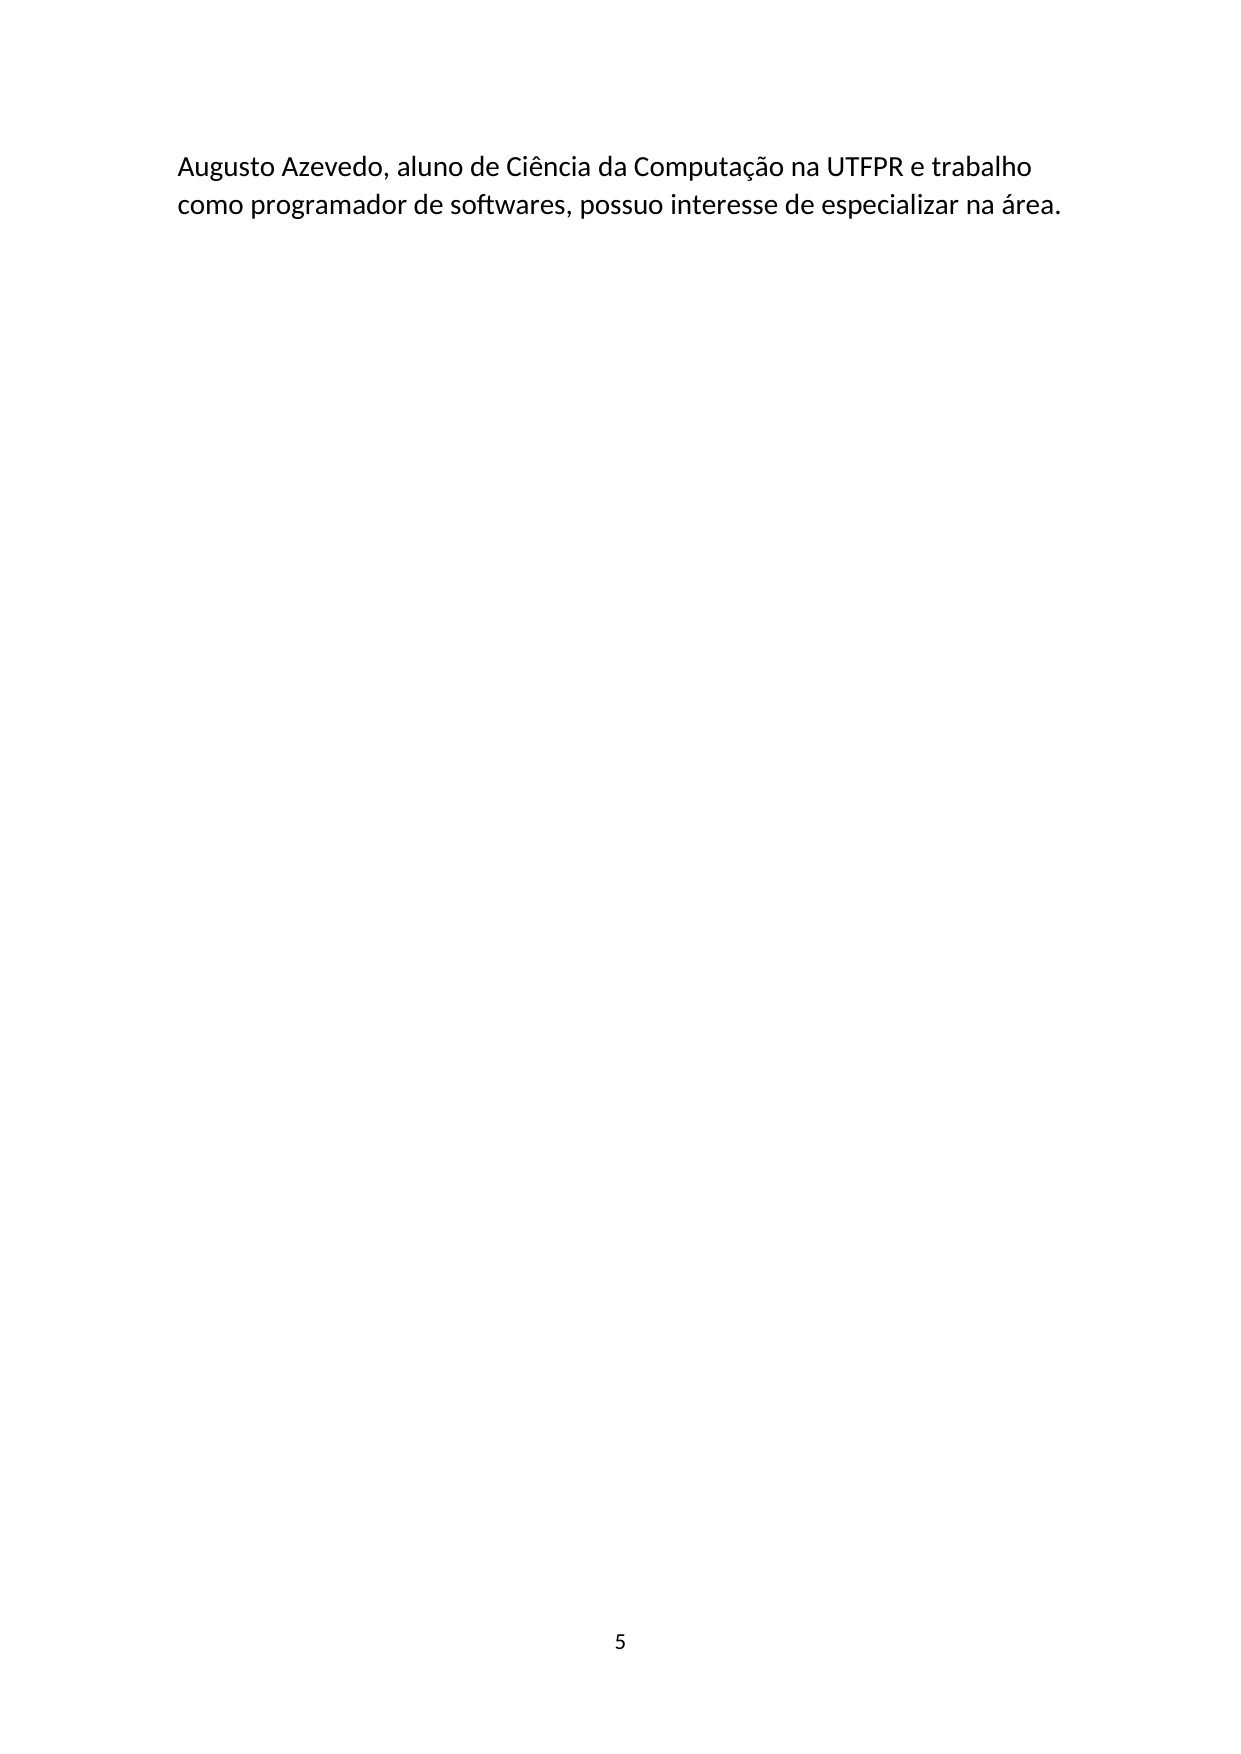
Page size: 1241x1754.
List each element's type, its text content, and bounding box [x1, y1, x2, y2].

text Augusto Azevedo, aluno de Ciência da Computação na UTFPR e trabalho como programador de softwares, possuo interesse de especializar na área. [177, 148, 1063, 222]
